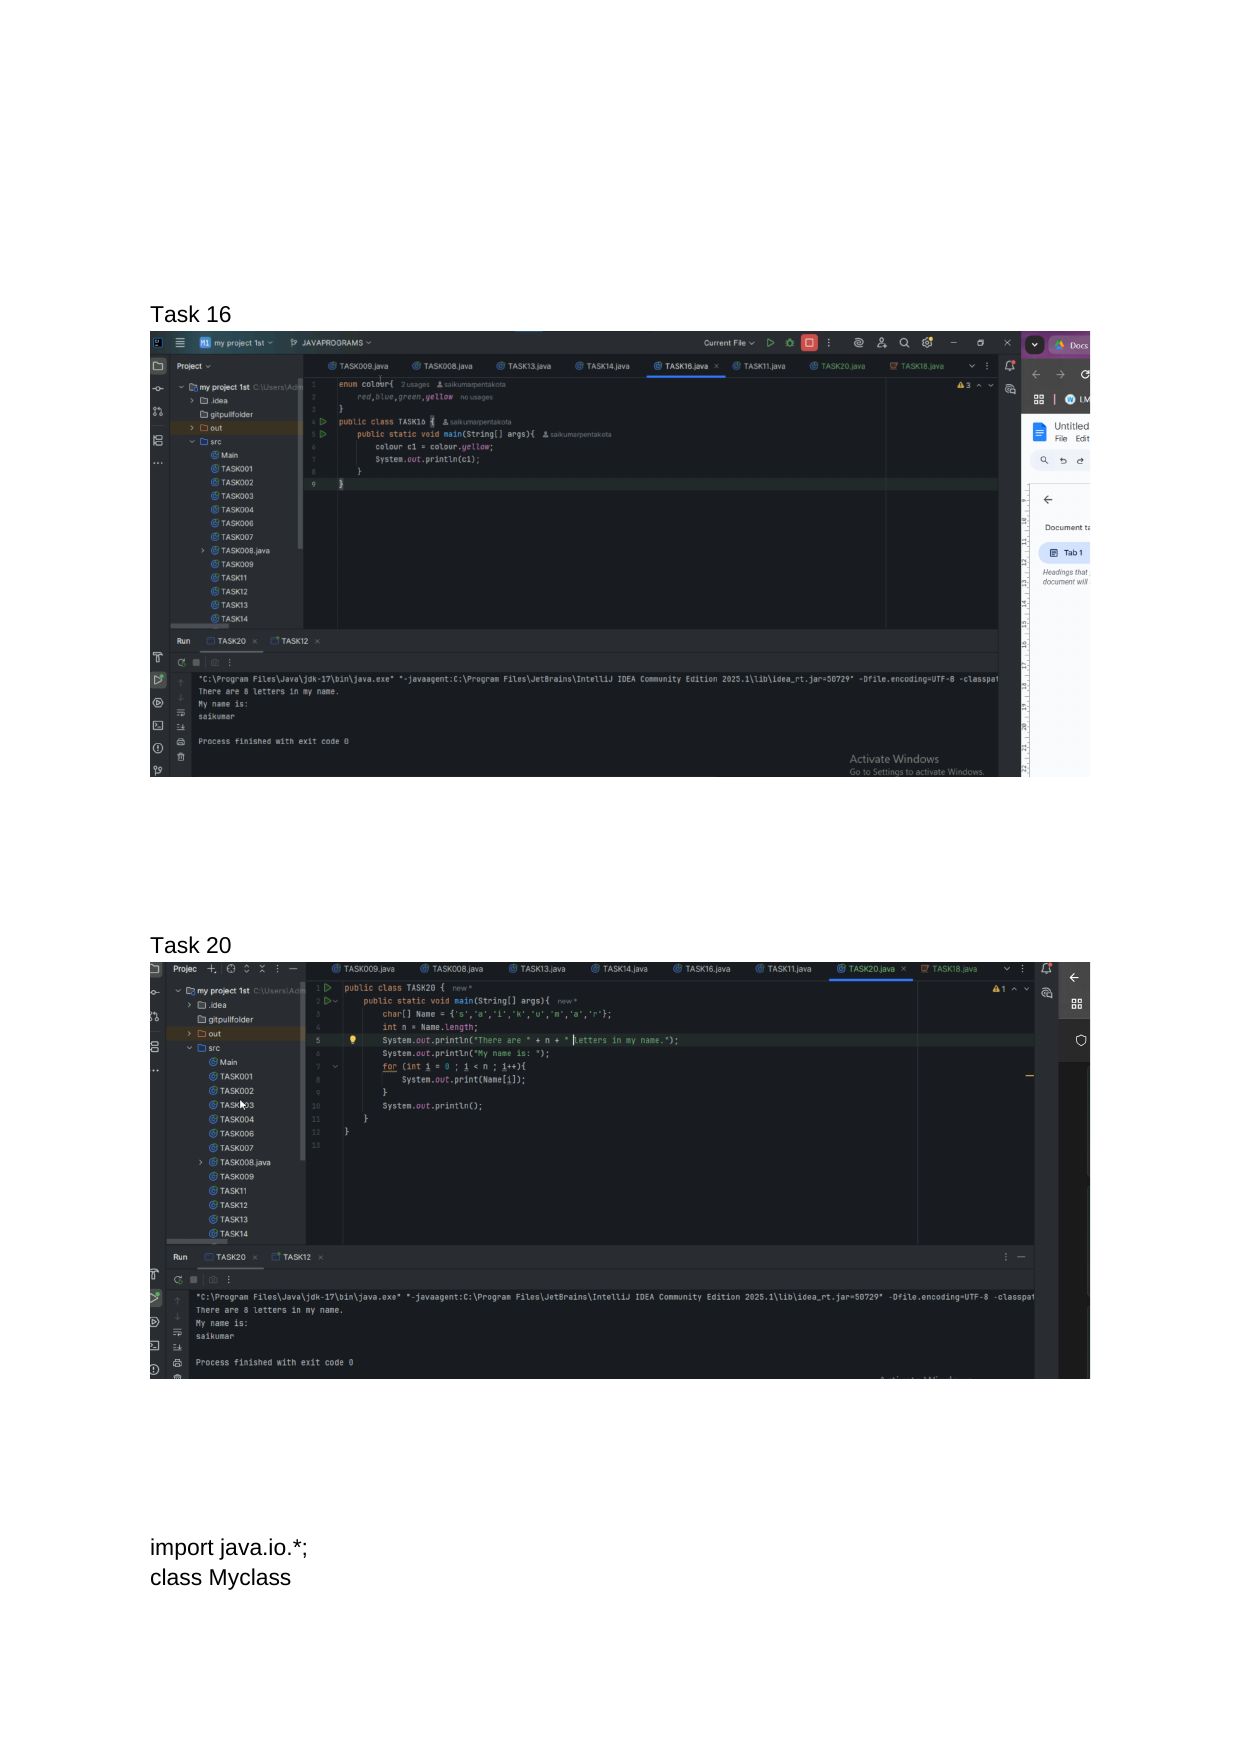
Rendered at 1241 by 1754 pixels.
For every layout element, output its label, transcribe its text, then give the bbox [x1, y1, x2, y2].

text Task 20 [150, 932, 1090, 958]
text Task 16 [150, 301, 1090, 327]
text class Myclass [150, 1564, 1090, 1590]
picture [150, 962, 1091, 1379]
text import java.io.*; [150, 1534, 1090, 1560]
picture [150, 331, 1091, 777]
